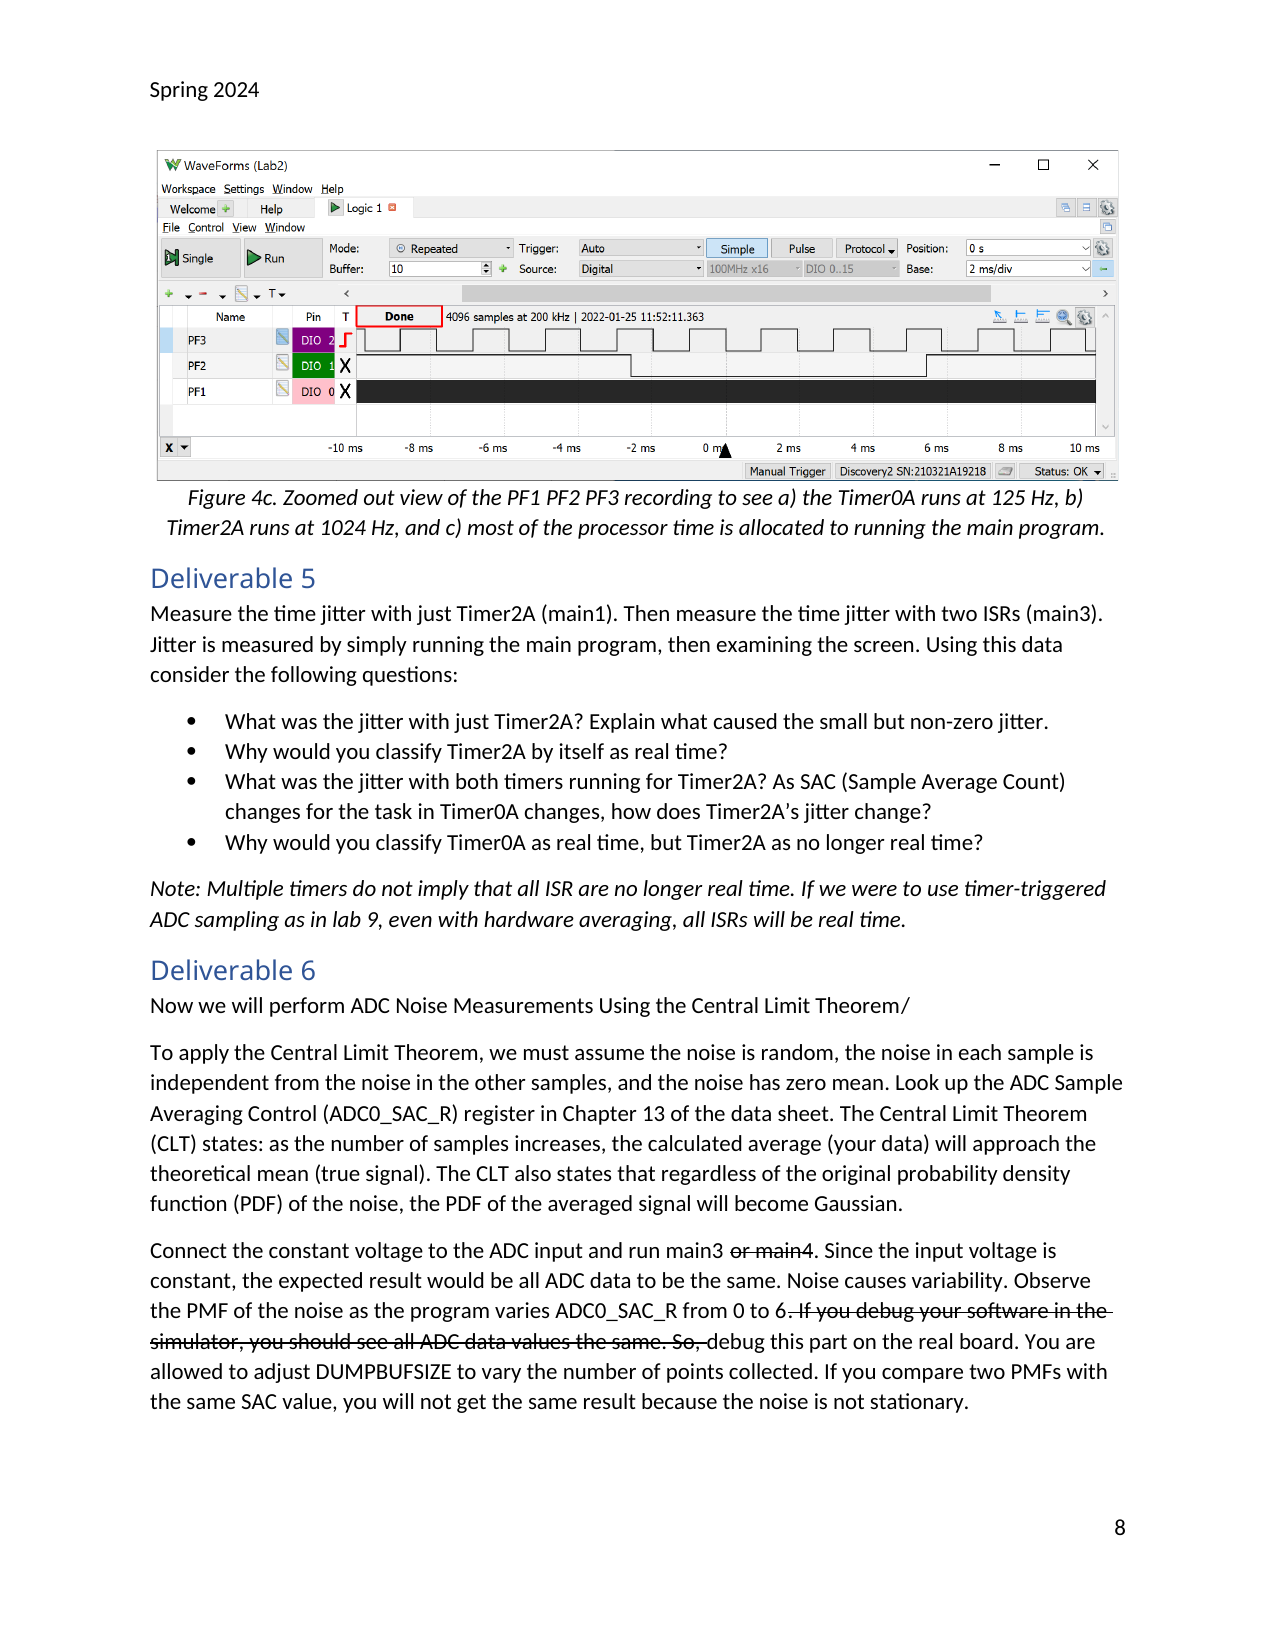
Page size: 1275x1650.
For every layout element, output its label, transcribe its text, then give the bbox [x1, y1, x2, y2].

picture [156, 150, 1119, 481]
text Note: Multiple timers do not imply that all ISR are no longer real time. If we were to use timer-triggered ADC sampling as in lab 9, even with hardware averaging, all ISRs will be real time. [150, 874, 1125, 933]
text To apply the Central Limit Theorem, we must assume the noise is random, the noise in each sample is independent from the noise in the other samples, and the noise has zero mean. Look up the ADC Sample Averaging Control (ADC0_SAC_R) register in Chapter 13 of the data sheet. The Central Limit Theorem (CLT) states: as the number of samples increases, the calculated average (your data) will approach the theoretical mean (true signal). The CLT also states that regardless of the original probability density function (PDF) of the noise, the PDF of the averaged signal will become Gaussian. [150, 1038, 1125, 1217]
text Measure the time jitter with just Timer2A (main1). Then measure the time jitter with two ISRs (main3). Jitter is measured by simply running the main program, then examining the screen. Using this data consider the following questions: [150, 599, 1125, 688]
list What was the jitter with just Timer2A? Explain what caused the small but non-zero jitter. [187, 707, 1125, 735]
list What was the jitter with both timers running for Timer2A? As SAC (Sample Average Count) changes for the task in Timer0A changes, how does Timer2A’s jitter change? [187, 767, 1125, 826]
text Connect the constant voltage to the ADC input and run main3 or main4. Since the input voltage is constant, the expected result would be all ADC data to be the same. Noise causes variability. Observe the PMF of the noise as the program varies ADC0_SAC_R from 0 to 6. If you debug your software in the simulator, you should see all ADC data values the same. So, debug this part on the real board. You are allowed to adjust DUMPBUFSIZE to vary the number of points collected. If you compare two PMFs with the same SAC value, you will not get the same result because the noise is not stationary. [150, 1236, 1125, 1415]
list Why would you classify Timer2A by itself as real time? [187, 737, 1125, 765]
list Why would you classify Timer0A as real time, but Timer2A as no longer real time? [187, 828, 1125, 856]
subtitle Deliverable 6 [150, 952, 1125, 988]
subtitle Deliverable 5 [150, 560, 1125, 597]
text Now we will perform ADC Noise Measurements Using the Central Limit Theorem/ [150, 991, 1125, 1019]
